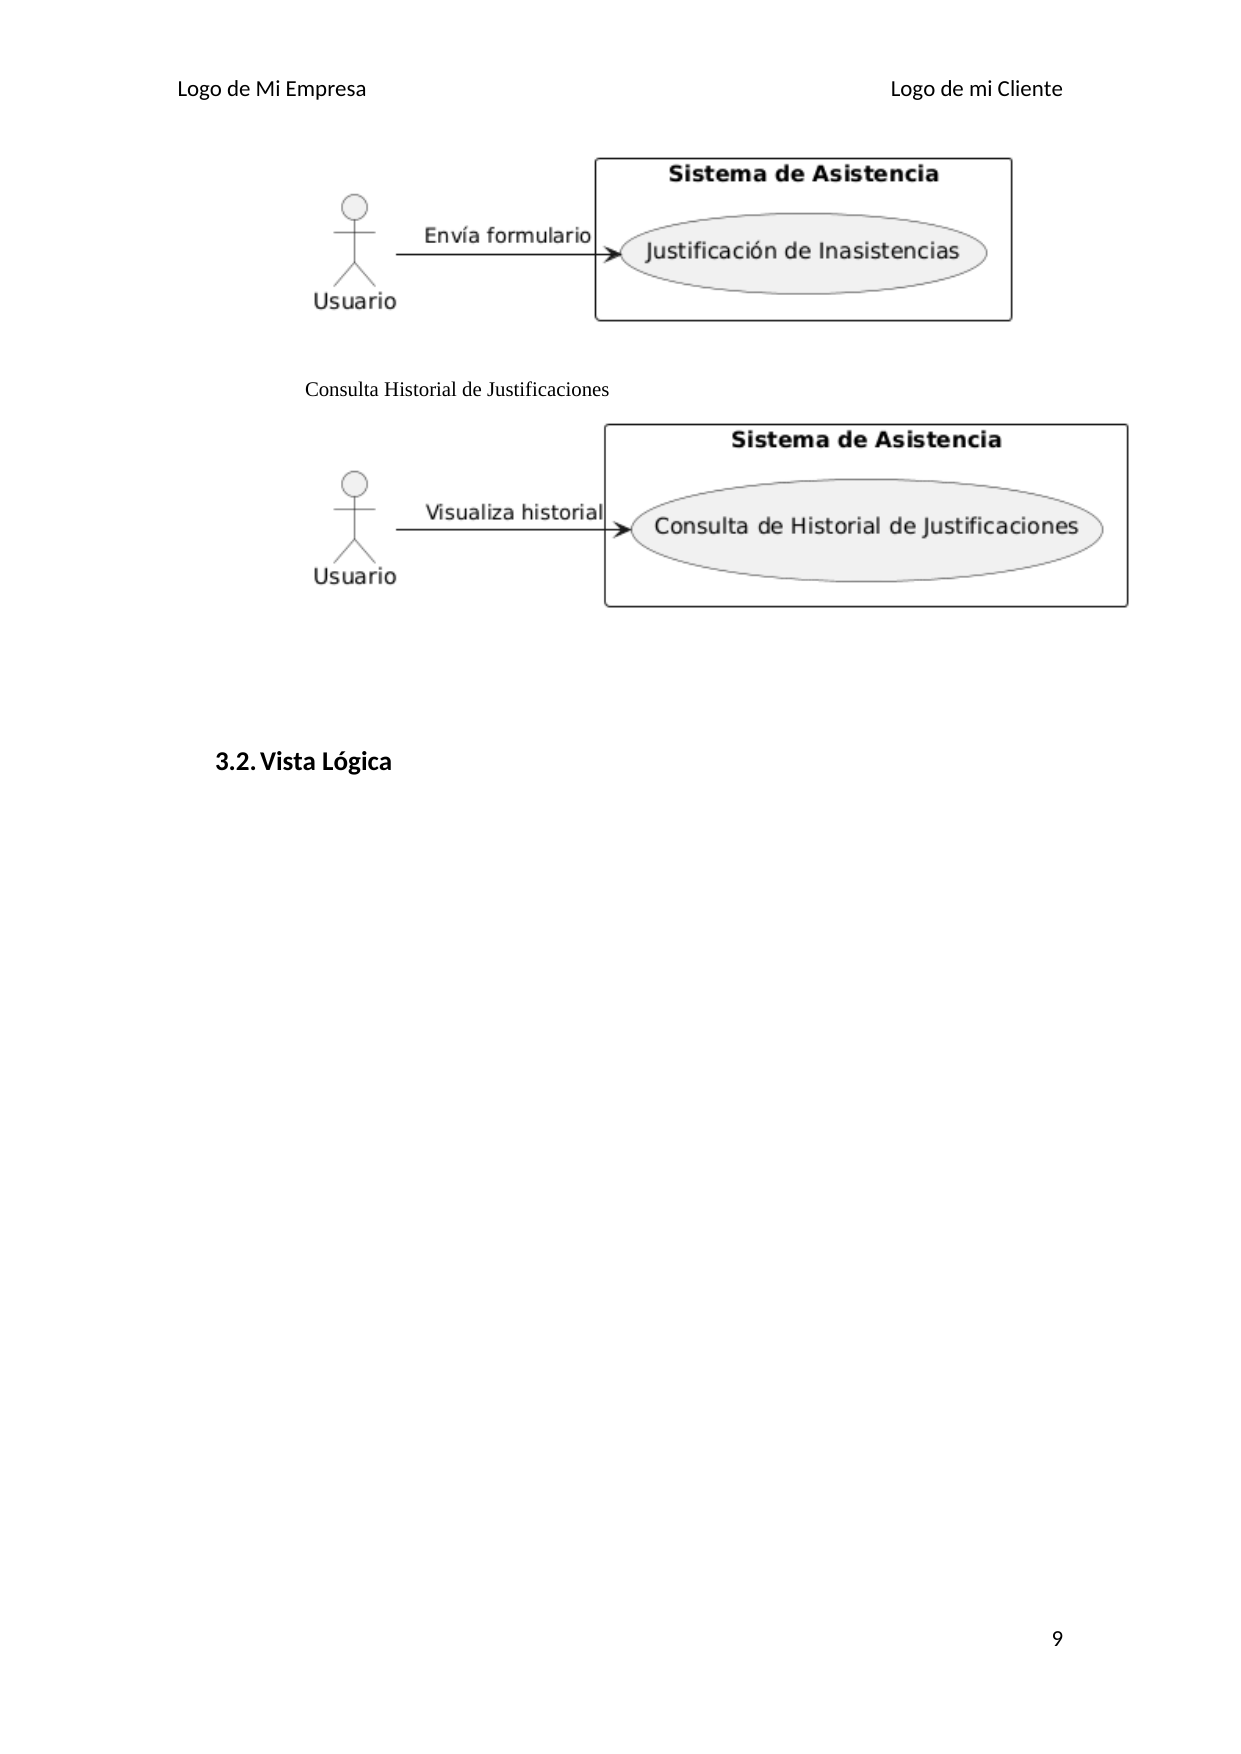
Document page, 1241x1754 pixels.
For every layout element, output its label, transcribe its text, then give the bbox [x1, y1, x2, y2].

list Vista Lógica [215, 744, 1063, 778]
picture [304, 413, 1135, 614]
text Consulta Historial de Justificaciones [305, 377, 1063, 401]
picture [304, 147, 1019, 328]
